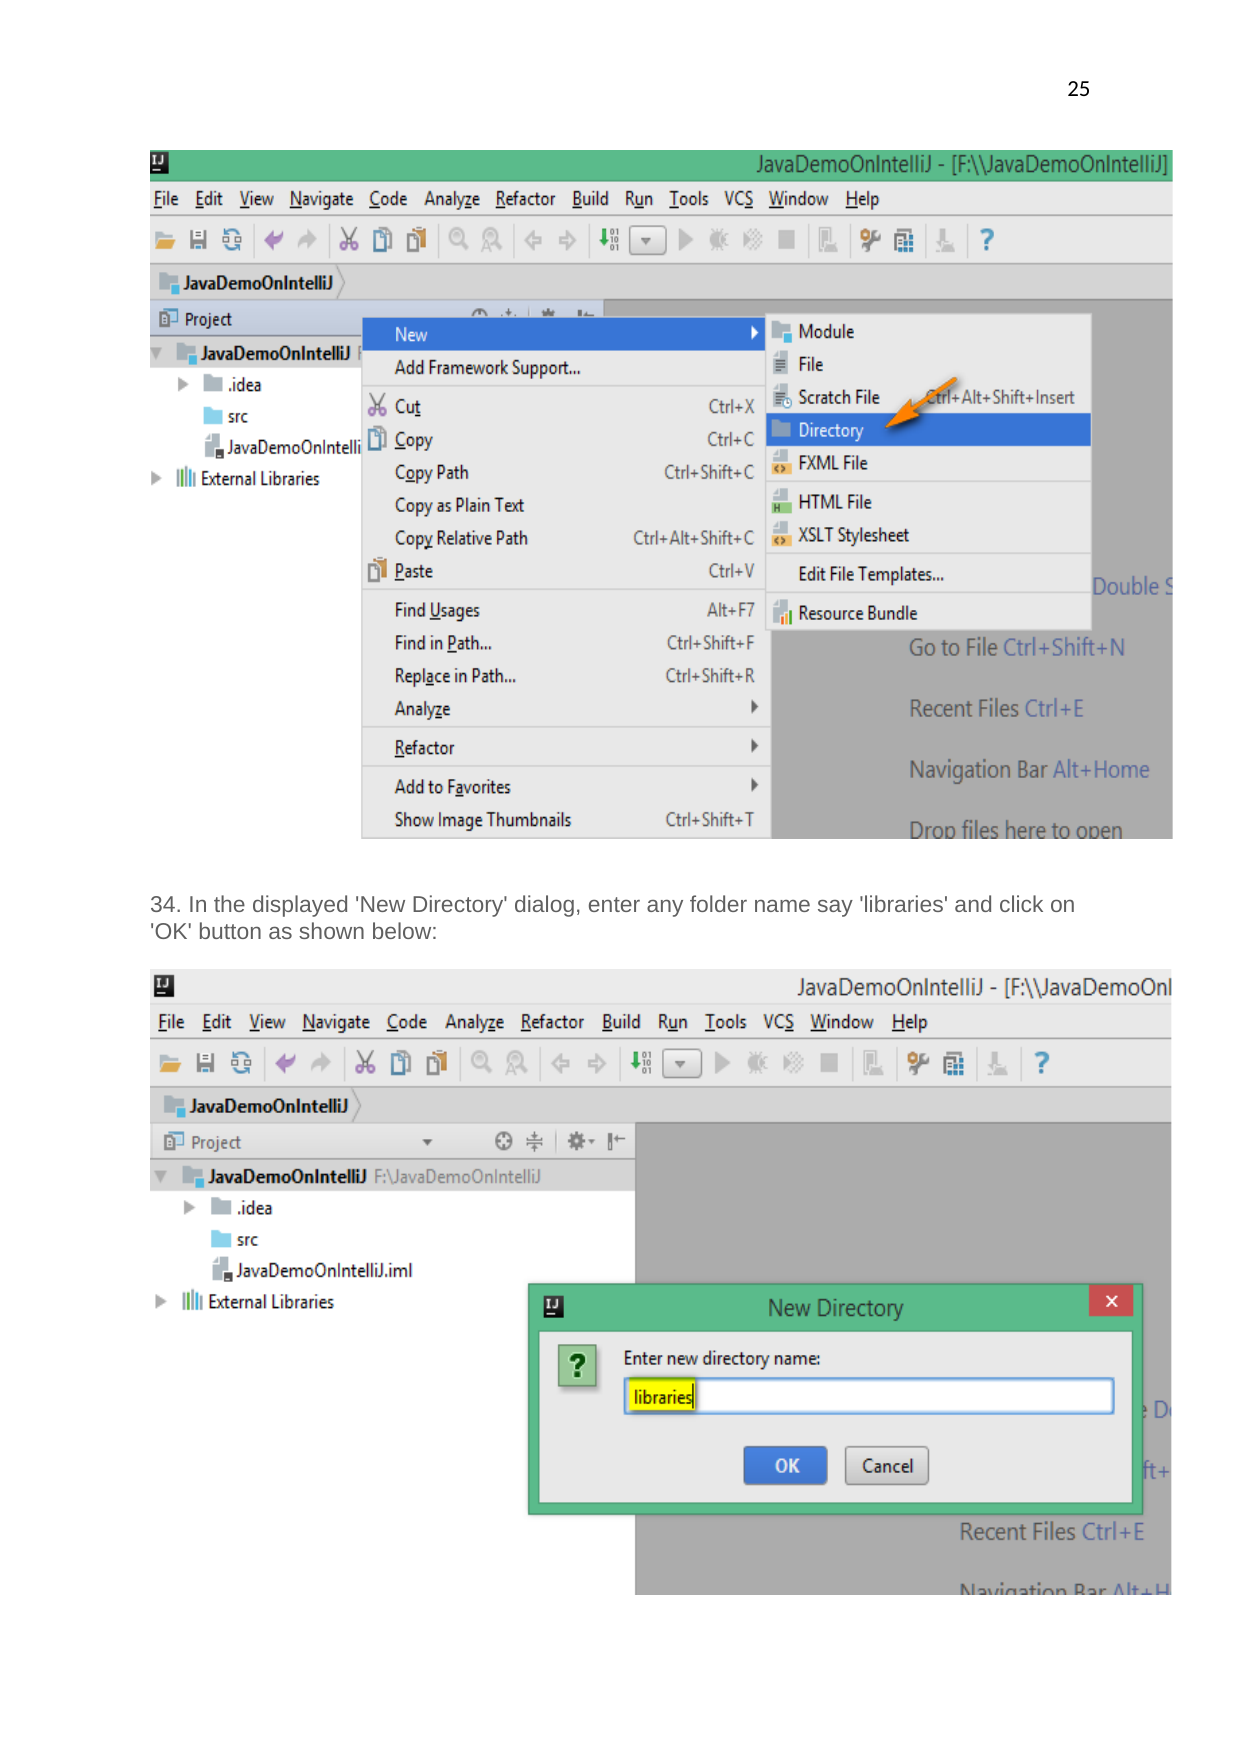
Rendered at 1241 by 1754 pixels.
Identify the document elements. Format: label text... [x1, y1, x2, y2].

picture [150, 150, 1173, 839]
picture [150, 969, 1172, 1595]
text 34. In the displayed 'New Directory' dialog, enter any folder name say 'libraries' and click on 'OK' button as shown below: [150, 839, 1090, 944]
